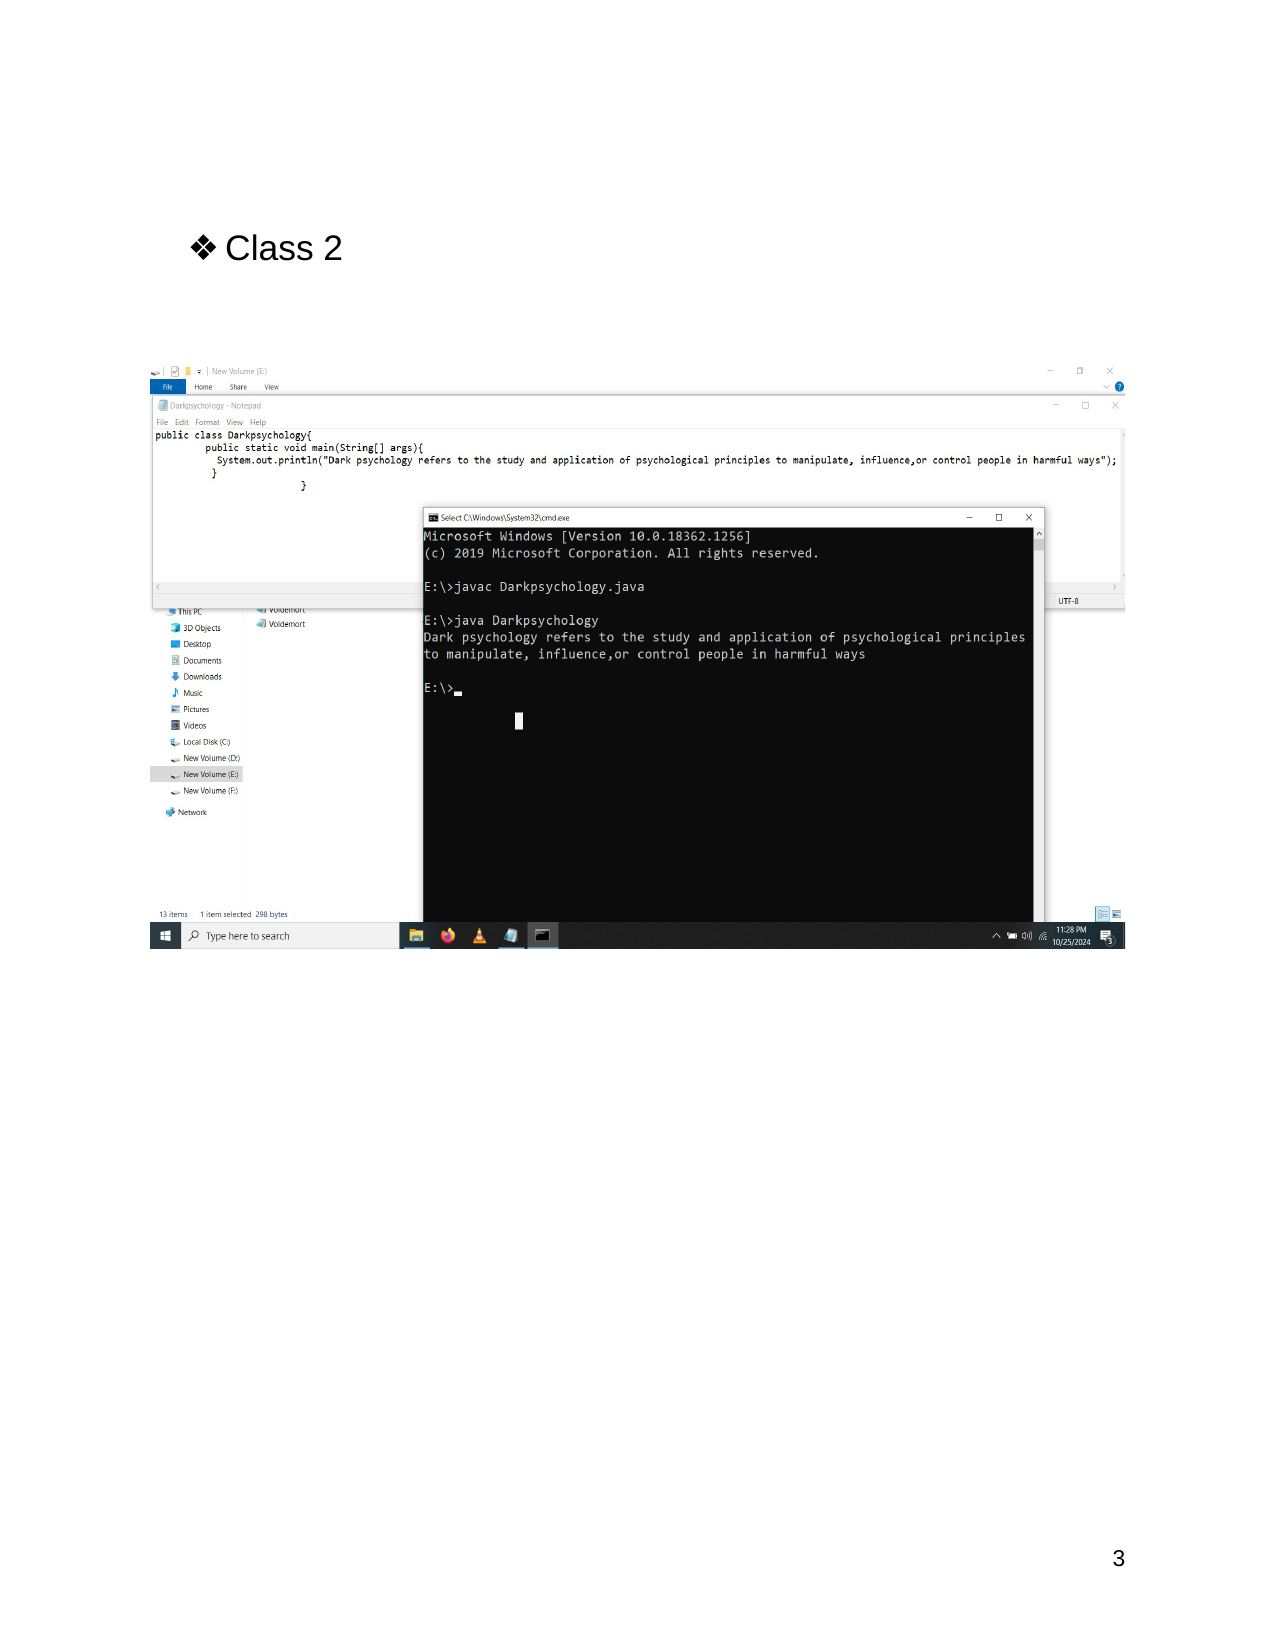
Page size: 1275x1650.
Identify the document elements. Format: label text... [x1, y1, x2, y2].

picture [150, 363, 1125, 949]
list Class 2 [187, 227, 1125, 268]
